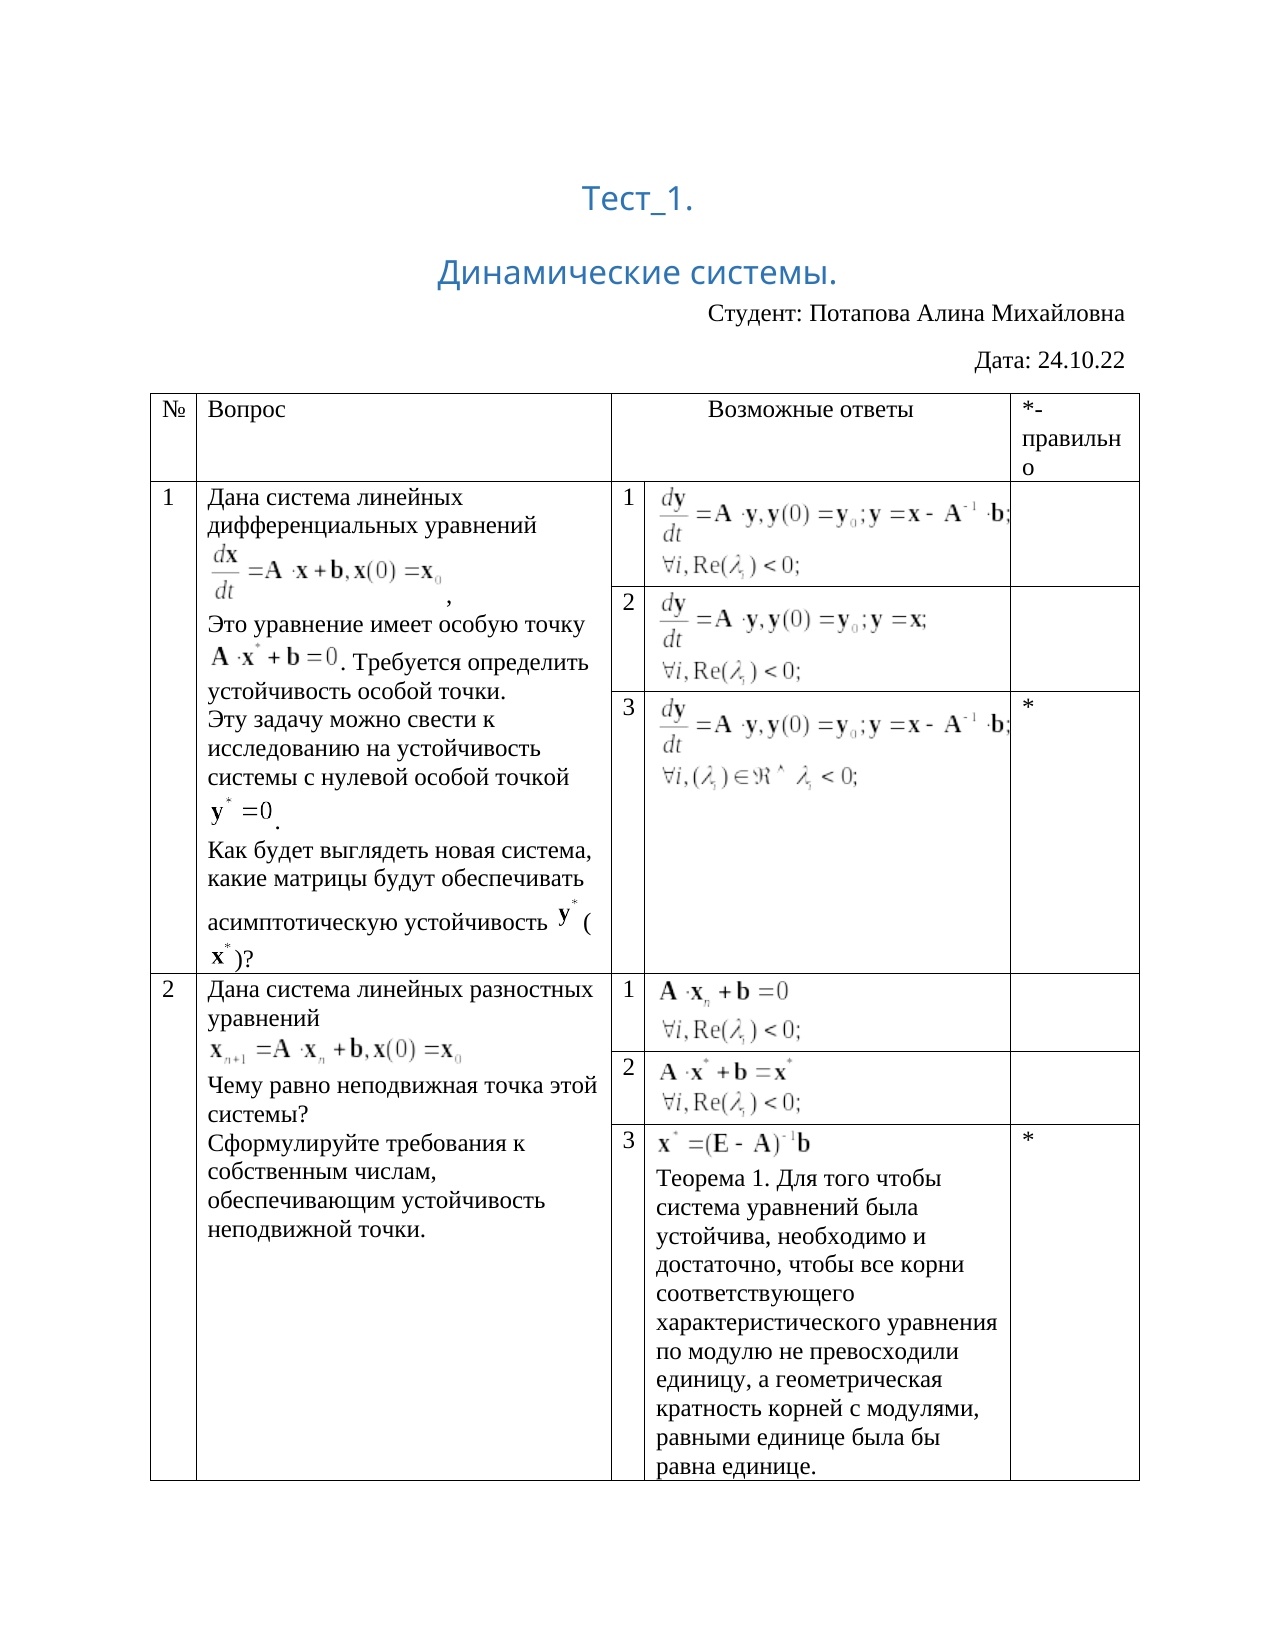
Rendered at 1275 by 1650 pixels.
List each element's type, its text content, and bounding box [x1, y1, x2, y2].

table_header Возможные ответы [612, 394, 1010, 481]
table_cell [645, 1125, 1010, 1479]
table_cell * [1011, 692, 1139, 973]
table_cell [645, 692, 1010, 973]
table_cell 2 [612, 587, 644, 691]
text Студент: Потапова Алина Михайловна [150, 298, 1125, 327]
table_cell 1 [612, 974, 644, 1051]
table_cell 1 [151, 482, 196, 973]
table_cell 2 [151, 974, 196, 1479]
table_cell 3 [612, 1125, 644, 1479]
table_cell [1011, 1052, 1139, 1124]
table_cell 2 [612, 1052, 644, 1124]
text Дата: 24.10.22 [150, 346, 1125, 374]
table_header *- правильно [1011, 394, 1139, 481]
table_cell [1011, 482, 1139, 586]
table_cell 3 [612, 692, 644, 973]
table_cell Дана система линейных дифференциальных уравнений , Это уравнение имеет особую точку . Требуется определить устойчивость особой точки. Эту задачу можно свести к исследованию на устойчивость системы с нулевой особой точкой . Как будет выглядеть новая система, какие матрицы будут обеспечивать асимптотическую устойчивость ()? [197, 482, 611, 973]
subtitle Динамические системы. [150, 249, 1125, 294]
table_cell [645, 1052, 1010, 1124]
table_cell [645, 587, 1010, 691]
table_cell Дана система линейных разностных уравнений Чему равно неподвижная точка этой системы? Сформулируйте требования к собственным числам, обеспечивающим устойчивость неподвижной точки. [197, 974, 611, 1479]
subtitle Тест_1. [150, 175, 1125, 220]
table_cell [1011, 974, 1139, 1051]
table_cell [645, 482, 1010, 586]
table_cell [645, 974, 1010, 1051]
table_cell 1 [612, 482, 644, 586]
table_cell * [1011, 1125, 1139, 1479]
table_cell [1011, 587, 1139, 691]
table_header Вопрос [197, 394, 611, 481]
table_header № [151, 394, 196, 481]
